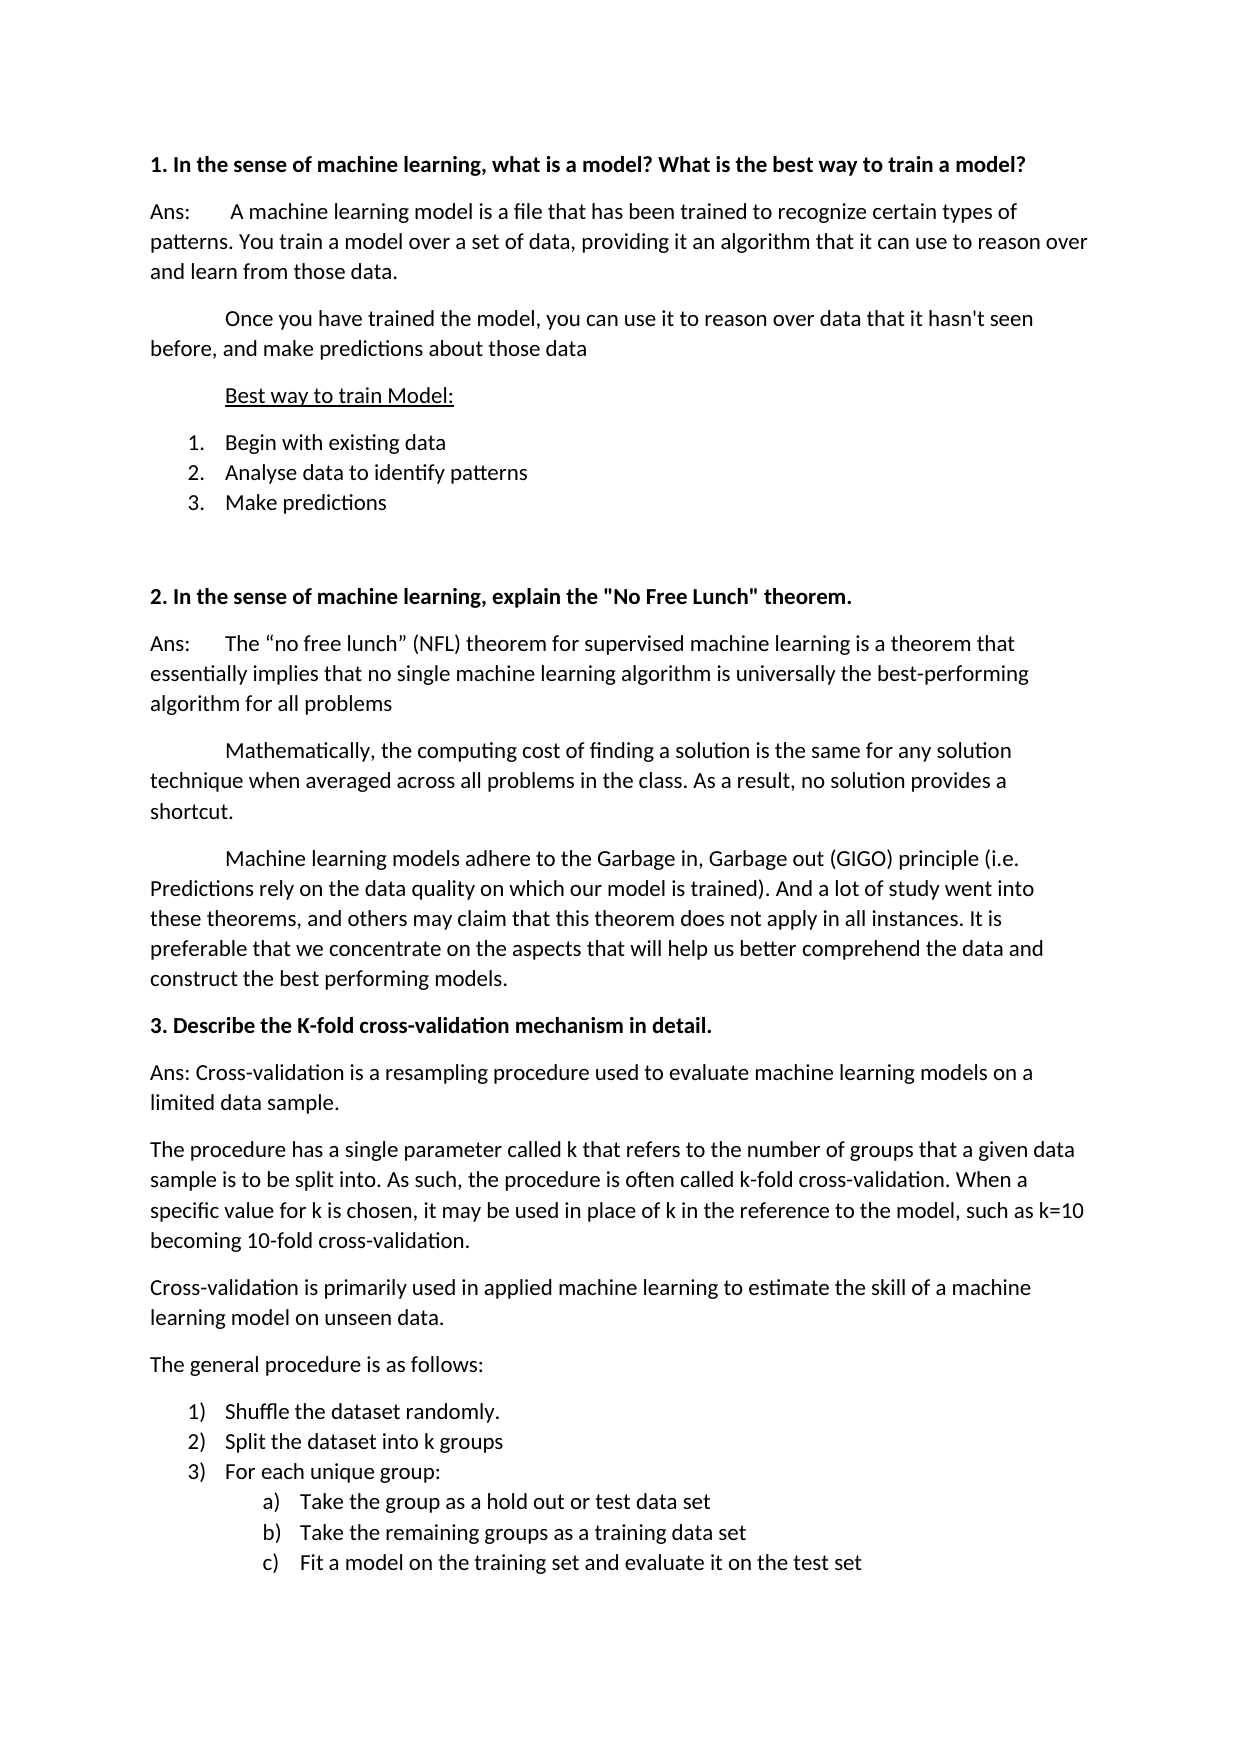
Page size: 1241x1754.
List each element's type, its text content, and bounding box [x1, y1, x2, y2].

text Best way to train Model: [150, 381, 1090, 409]
text 1. In the sense of machine learning, what is a model? What is the best way to train a model? [150, 150, 1090, 178]
list Begin with existing data [187, 428, 1090, 456]
list Shuffle the dataset randomly. [187, 1397, 1090, 1425]
text 2. In the sense of machine learning, explain the "No Free Lunch" theorem. [150, 582, 1090, 610]
list Split the dataset into k groups [187, 1427, 1090, 1455]
text The general procedure is as follows: [150, 1350, 1090, 1378]
text 3. Describe the K-fold cross-validation mechanism in detail. [150, 1011, 1090, 1039]
list Take the group as a hold out or test data set [262, 1487, 1090, 1516]
text Mathematically, the computing cost of finding a solution is the same for any solution technique when averaged across all problems in the class. As a result, no solution provides a shortcut. [150, 736, 1090, 825]
text Once you have trained the model, you can use it to reason over data that it hasn't seen before, and make predictions about those data [150, 304, 1090, 362]
text Machine learning models adhere to the Garbage in, Garbage out (GIGO) principle (i.e. Predictions rely on the data quality on which our model is trained). And a lot of study went into these theorems, and others may claim that this theorem does not apply in all instances. It is preferable that we concentrate on the aspects that will help us better comprehend the data and construct the best performing models. [150, 844, 1090, 993]
list Make predictions [187, 488, 1090, 517]
list Analyse data to identify patterns [187, 458, 1090, 486]
text Ans: Cross-validation is a resampling procedure used to evaluate machine learning models on a limited data sample. [150, 1058, 1090, 1117]
text Cross-validation is primarily used in applied machine learning to estimate the skill of a machine learning model on unseen data. [150, 1273, 1090, 1331]
text The procedure has a single parameter called k that refers to the number of groups that a given data sample is to be split into. As such, the procedure is often called k-fold cross-validation. When a specific value for k is chosen, it may be used in place of k in the reference to the model, such as k=10 becoming 10-fold cross-validation. [150, 1135, 1090, 1254]
text Ans: A machine learning model is a file that has been trained to recognize certain types of patterns. You train a model over a set of data, providing it an algorithm that it can use to reason over and learn from those data. [150, 197, 1090, 285]
text Ans: The “no free lunch” (NFL) theorem for supervised machine learning is a theorem that essentially implies that no single machine learning algorithm is universally the best-performing algorithm for all problems [150, 629, 1090, 718]
list Take the remaining groups as a training data set [262, 1518, 1090, 1546]
list Fit a model on the training set and evaluate it on the test set [262, 1548, 1090, 1576]
list For each unique group: [187, 1457, 1090, 1485]
